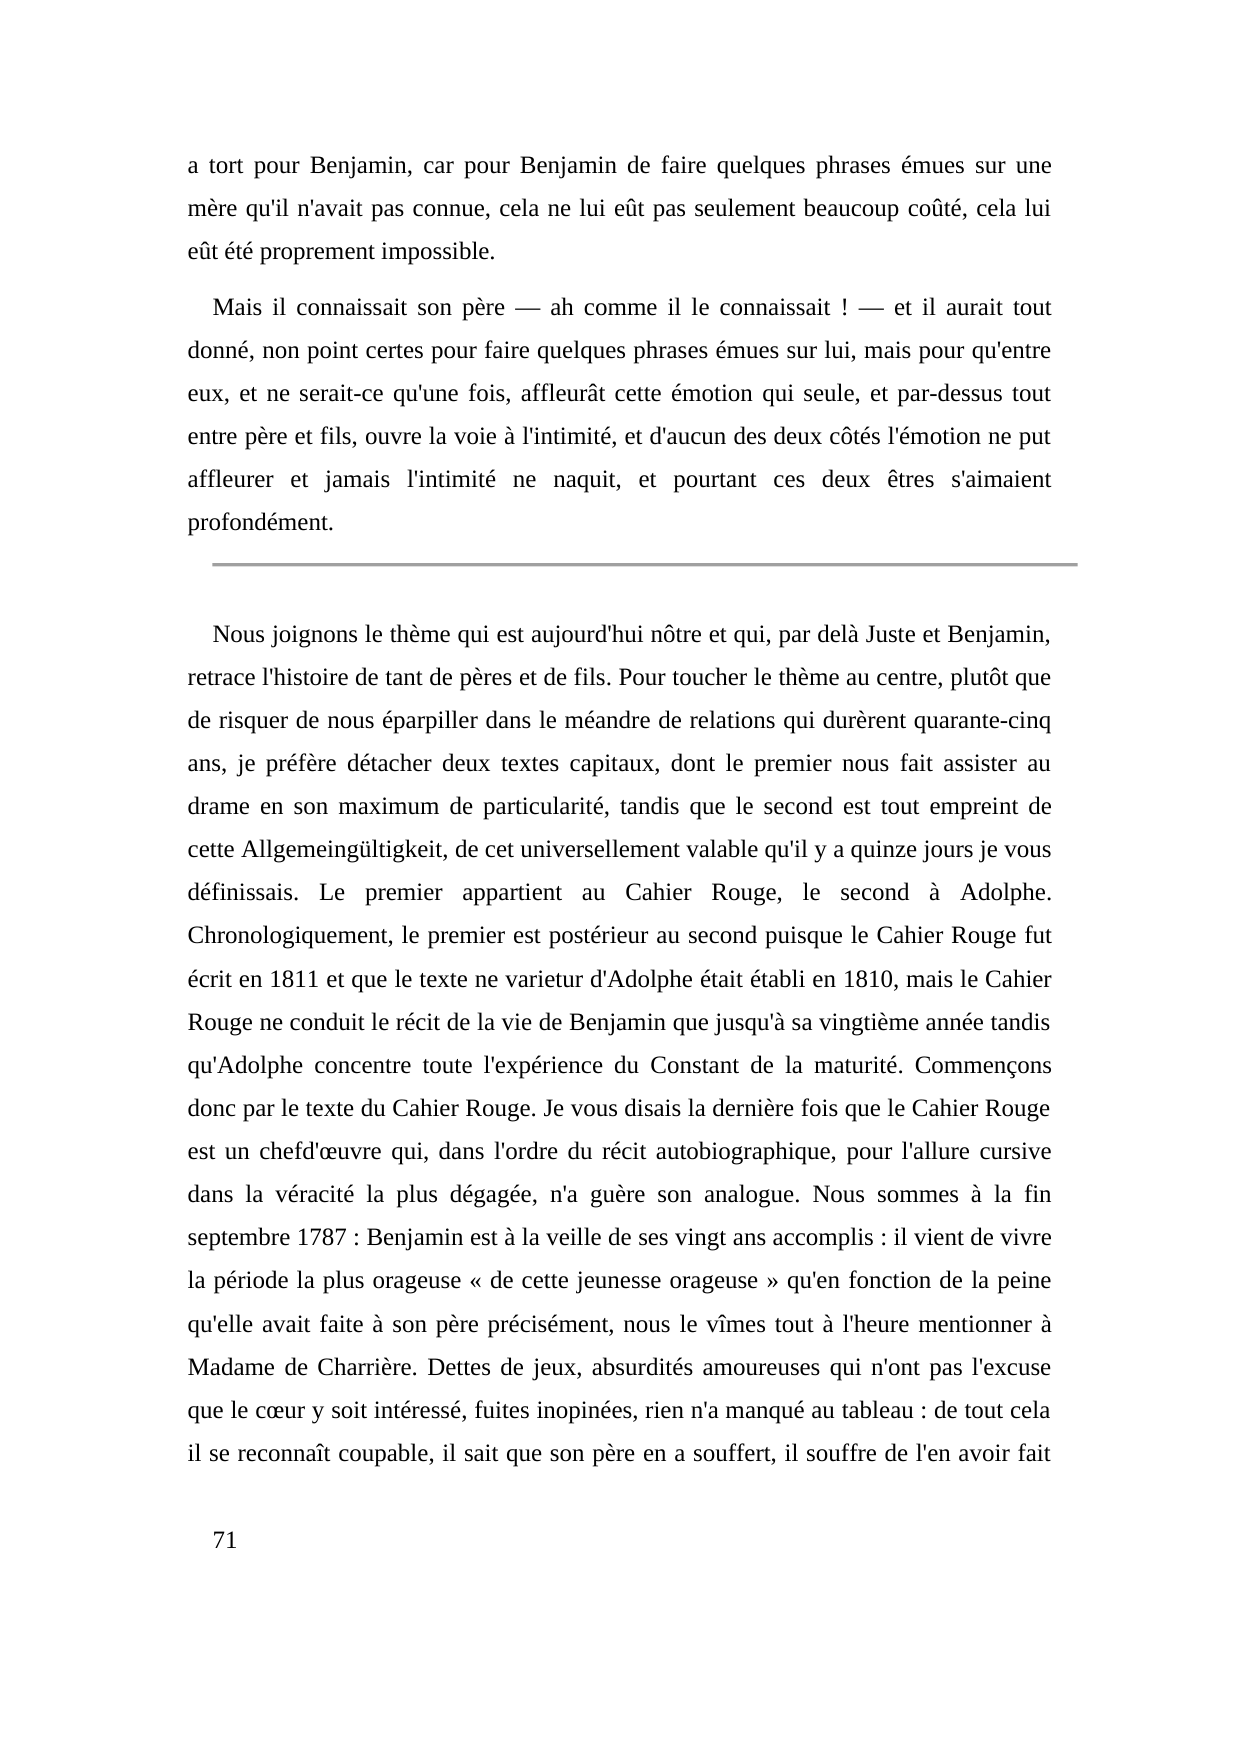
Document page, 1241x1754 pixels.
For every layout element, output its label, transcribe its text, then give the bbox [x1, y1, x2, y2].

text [187, 619, 1053, 1467]
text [187, 150, 1053, 265]
text Mais il connaissait son père — ah comme il le connaissait ! — et il aurait tout donné, non point certes pour faire quelques phrases émues sur lui, mais pour qu'entre eux, et ne serait-ce qu'une fois, affleurât cette émotion qui seule, et par-dessus tout entre père et fils, ouvre la voie à l'intimité, et d'aucun des deux côtés l'émotion ne put affleurer et jamais l'intimité ne naquit, et pourtant ces deux êtres s'aimaient profondément. [187, 292, 1053, 536]
